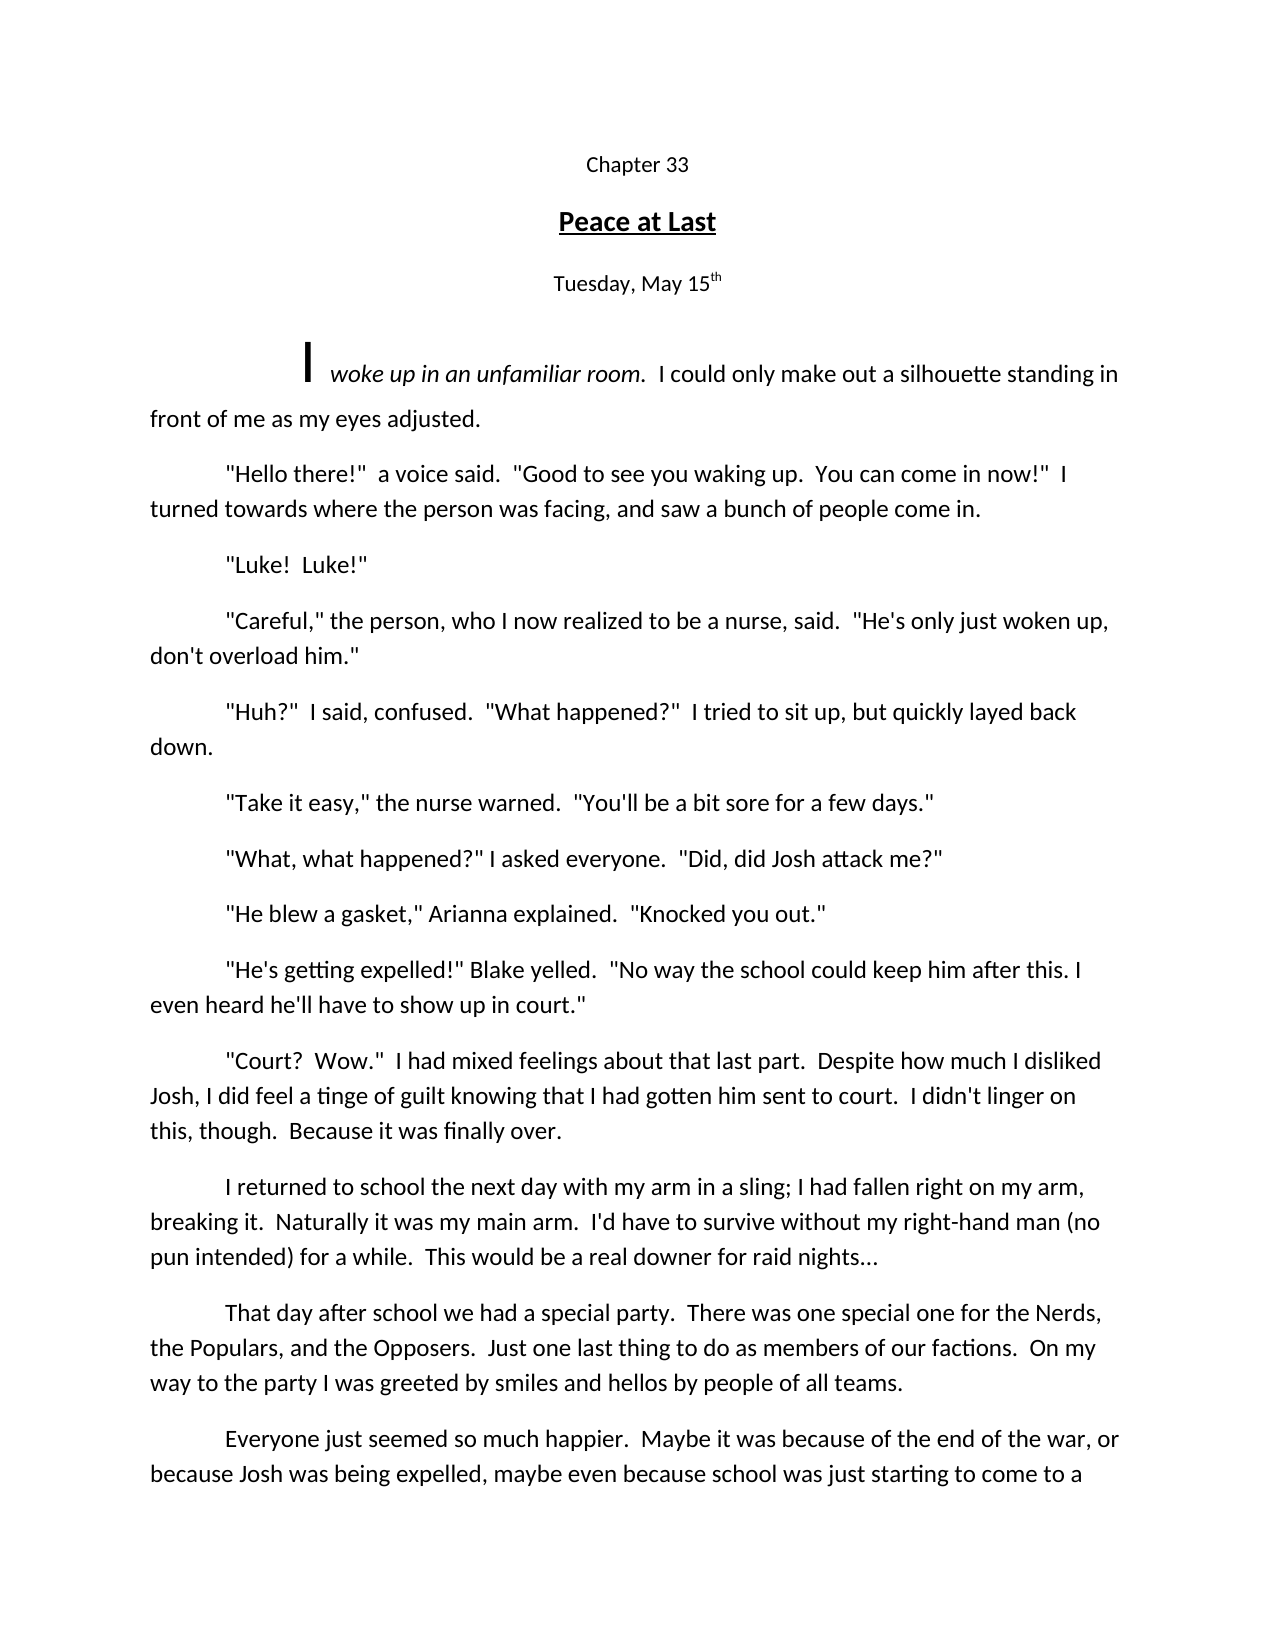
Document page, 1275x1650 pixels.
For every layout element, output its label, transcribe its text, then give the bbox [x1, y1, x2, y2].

subtitle Peace at Last [150, 203, 1125, 239]
text "Court? Wow." I had mixed feelings about that last part. Despite how much I disliked Josh, I did feel a tinge of guilt knowing that I had gotten him sent to court. I didn't linger on this, though. Because it was finally over. [150, 1045, 1125, 1146]
text "Luke! Luke!" [150, 549, 1125, 580]
text "Hello there!" a voice said. "Good to see you waking up. You can come in now!" I turned towards where the person was facing, and saw a bunch of people come in. [150, 459, 1125, 524]
text "Careful," the person, who I now realized to be a nurse, said. "He's only just woken up, don't overload him." [150, 605, 1125, 671]
text That day after school we had a special party. There was one special one for the Nerds, the Populars, and the Opposers. Just one last thing to do as members of our factions. On my way to the party I was greeted by smiles and hellos by people of all teams. [150, 1297, 1125, 1397]
text I returned to school the next day with my arm in a sling; I had fallen right on my arm, breaking it. Naturally it was my main arm. I'd have to survive without my right-hand man (no pun intended) for a while. This would be a real downer for raid nights... [150, 1171, 1125, 1272]
text Chapter 33 [150, 150, 1125, 178]
text "Take it easy," the nurse warned. "You'll be a bit sore for a few days." [150, 787, 1125, 817]
text I woke up in an unfamiliar room. I could only make out a silhouette standing in front of me as my eyes adjusted. [150, 322, 1125, 433]
text Tuesday, May 15th [150, 269, 1125, 297]
text "What, what happened?" I asked everyone. "Did, did Josh attack me?" [150, 843, 1125, 873]
text "Huh?" I said, confused. "What happened?" I tried to sit up, but quickly layed back down. [150, 696, 1125, 762]
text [150, 1423, 1125, 1488]
text "He blew a gasket," Arianna explained. "Knocked you out." [150, 899, 1125, 929]
text "He's getting expelled!" Blake yelled. "No way the school could keep him after this. I even heard he'll have to show up in court." [150, 954, 1125, 1020]
